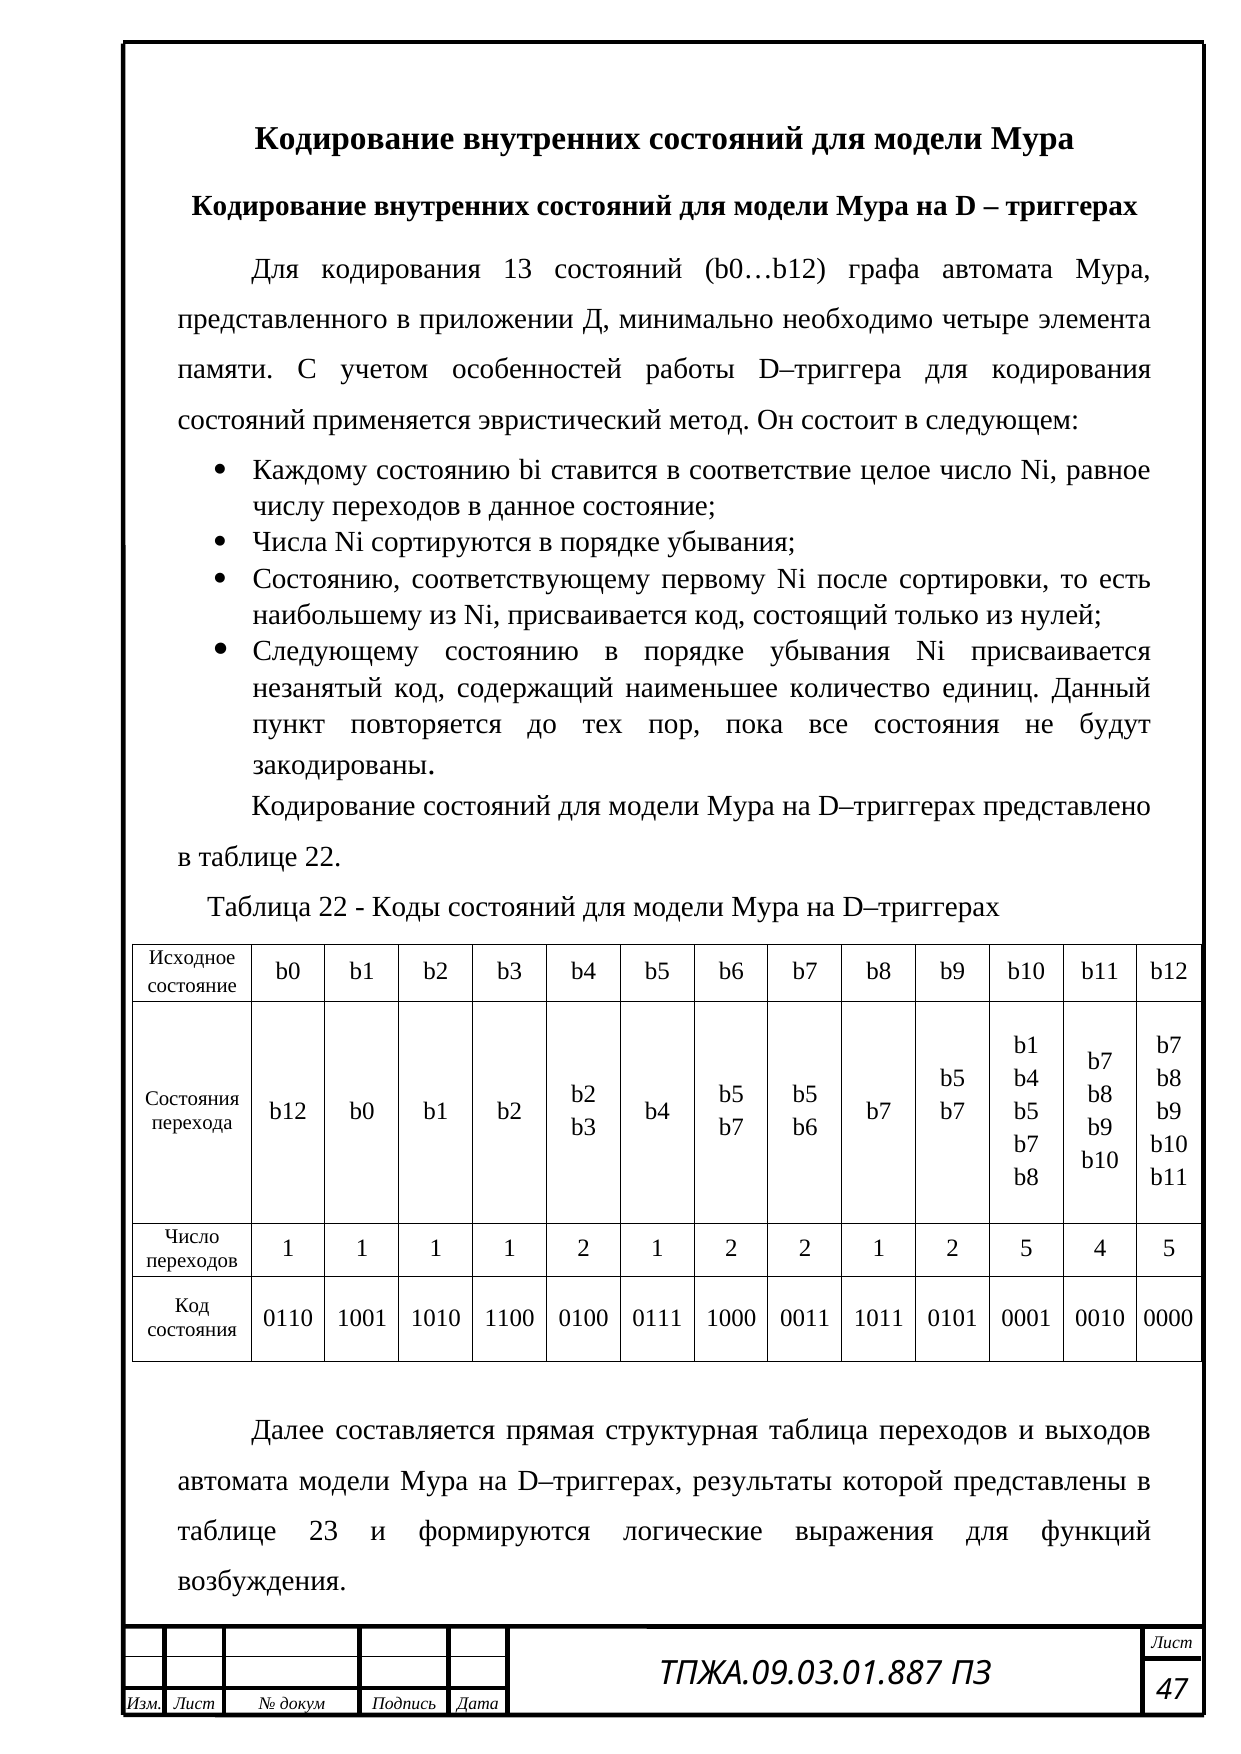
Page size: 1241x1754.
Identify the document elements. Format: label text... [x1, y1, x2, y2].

table_cell 1000 [695, 1277, 767, 1361]
table_cell b1 b4 b5 b7 b8 [990, 1002, 1063, 1223]
table_cell b5 b6 [768, 1002, 841, 1223]
table_cell 1001 [325, 1277, 398, 1361]
table_header b11 [1064, 945, 1136, 1001]
subtitle Кодирование внутренних состояний для модели Мура на D – триггерах [177, 188, 1152, 222]
table_cell Число переходов [133, 1224, 251, 1276]
table_cell b2 [473, 1002, 546, 1223]
table_cell Состояния перехода [133, 1002, 251, 1223]
text Для кодирования 13 состояний (b0…b12) графа автомата Мура, представленного в приложении Д, минимально необходимо четыре элемента памяти. С учетом особенностей работы D–триггера для кодирования состояний применяется эвристический метод. Он состоит в следующем: [177, 251, 1152, 435]
table_cell 1011 [842, 1277, 915, 1361]
table_cell 1 [325, 1224, 398, 1276]
table_header b4 [547, 945, 620, 1001]
subtitle Кодирование внутренних состояний для модели Мура [177, 118, 1152, 156]
table_cell b7 b8 b9 b10 [1064, 1002, 1136, 1223]
table_cell 2 [916, 1224, 989, 1276]
table_cell 4 [1064, 1224, 1136, 1276]
table_header b5 [621, 945, 694, 1001]
table_cell 0010 [1064, 1277, 1136, 1361]
table_cell 2 [768, 1224, 841, 1276]
table_cell 5 [1137, 1224, 1201, 1276]
table_cell 0111 [621, 1277, 694, 1361]
list Числа Ni сортируются в порядке убывания; [215, 524, 1152, 558]
table_header b10 [990, 945, 1063, 1001]
table_cell 1 [252, 1224, 324, 1276]
table_header b3 [473, 945, 546, 1001]
table_cell 1100 [473, 1277, 546, 1361]
table_cell 0001 [990, 1277, 1063, 1361]
table_cell b2 b3 [547, 1002, 620, 1223]
table_cell 2 [695, 1224, 767, 1276]
table_cell Код состояния [133, 1277, 251, 1361]
table_cell 5 [990, 1224, 1063, 1276]
table_header b0 [252, 945, 324, 1001]
list Состоянию, соответствующему первому Ni после сортировки, то есть наибольшему из Ni, присваивается код, состоящий только из нулей; [215, 561, 1152, 631]
table_header b8 [842, 945, 915, 1001]
table_cell 0011 [768, 1277, 841, 1361]
table_header b12 [1137, 945, 1201, 1001]
table_cell 1010 [399, 1277, 472, 1361]
table_cell 1 [399, 1224, 472, 1276]
table_cell b0 [325, 1002, 398, 1223]
table_cell b7 [842, 1002, 915, 1223]
table_header b9 [916, 945, 989, 1001]
table_cell b4 [621, 1002, 694, 1223]
table_cell b5 b7 [916, 1002, 989, 1223]
list Следующему состоянию в порядке убывания Ni присваивается незанятый код, содержащий наименьшее количество единиц. Данный пункт повторяется до тех пор, пока все состояния не будут закодированы. [215, 633, 1152, 781]
table_cell 1 [473, 1224, 546, 1276]
text Кодирование состояний для модели Мура на D–триггерах представлено в таблице 22. [177, 788, 1152, 872]
table_cell 0101 [916, 1277, 989, 1361]
table_cell 1 [842, 1224, 915, 1276]
table_cell 0110 [252, 1277, 324, 1361]
table_cell b12 [252, 1002, 324, 1223]
table_cell 1 [621, 1224, 694, 1276]
table_header b1 [325, 945, 398, 1001]
table_cell b5 b7 [695, 1002, 767, 1223]
text Далее составляется прямая структурная таблица переходов и выходов автомата модели Мура на D–триггерах, результаты которой представлены в таблице 23 и формируются логические выражения для функций возбуждения. [177, 1412, 1152, 1597]
list Каждому состоянию bi ставится в соответствие целое число Ni, равное числу переходов в данное состояние; [215, 452, 1152, 522]
table_header b2 [399, 945, 472, 1001]
table_cell 0000 [1137, 1277, 1201, 1361]
table_cell 2 [547, 1224, 620, 1276]
table_cell 0100 [547, 1277, 620, 1361]
table_cell b1 [399, 1002, 472, 1223]
table_cell b7 b8 b9 b10 b11 [1137, 1002, 1201, 1223]
table_header Исходное состояние [133, 945, 251, 1001]
table_header b6 [695, 945, 767, 1001]
table_header b7 [768, 945, 841, 1001]
text Таблица 22 - Коды состояний для модели Мура на D–триггерах [177, 889, 1152, 923]
